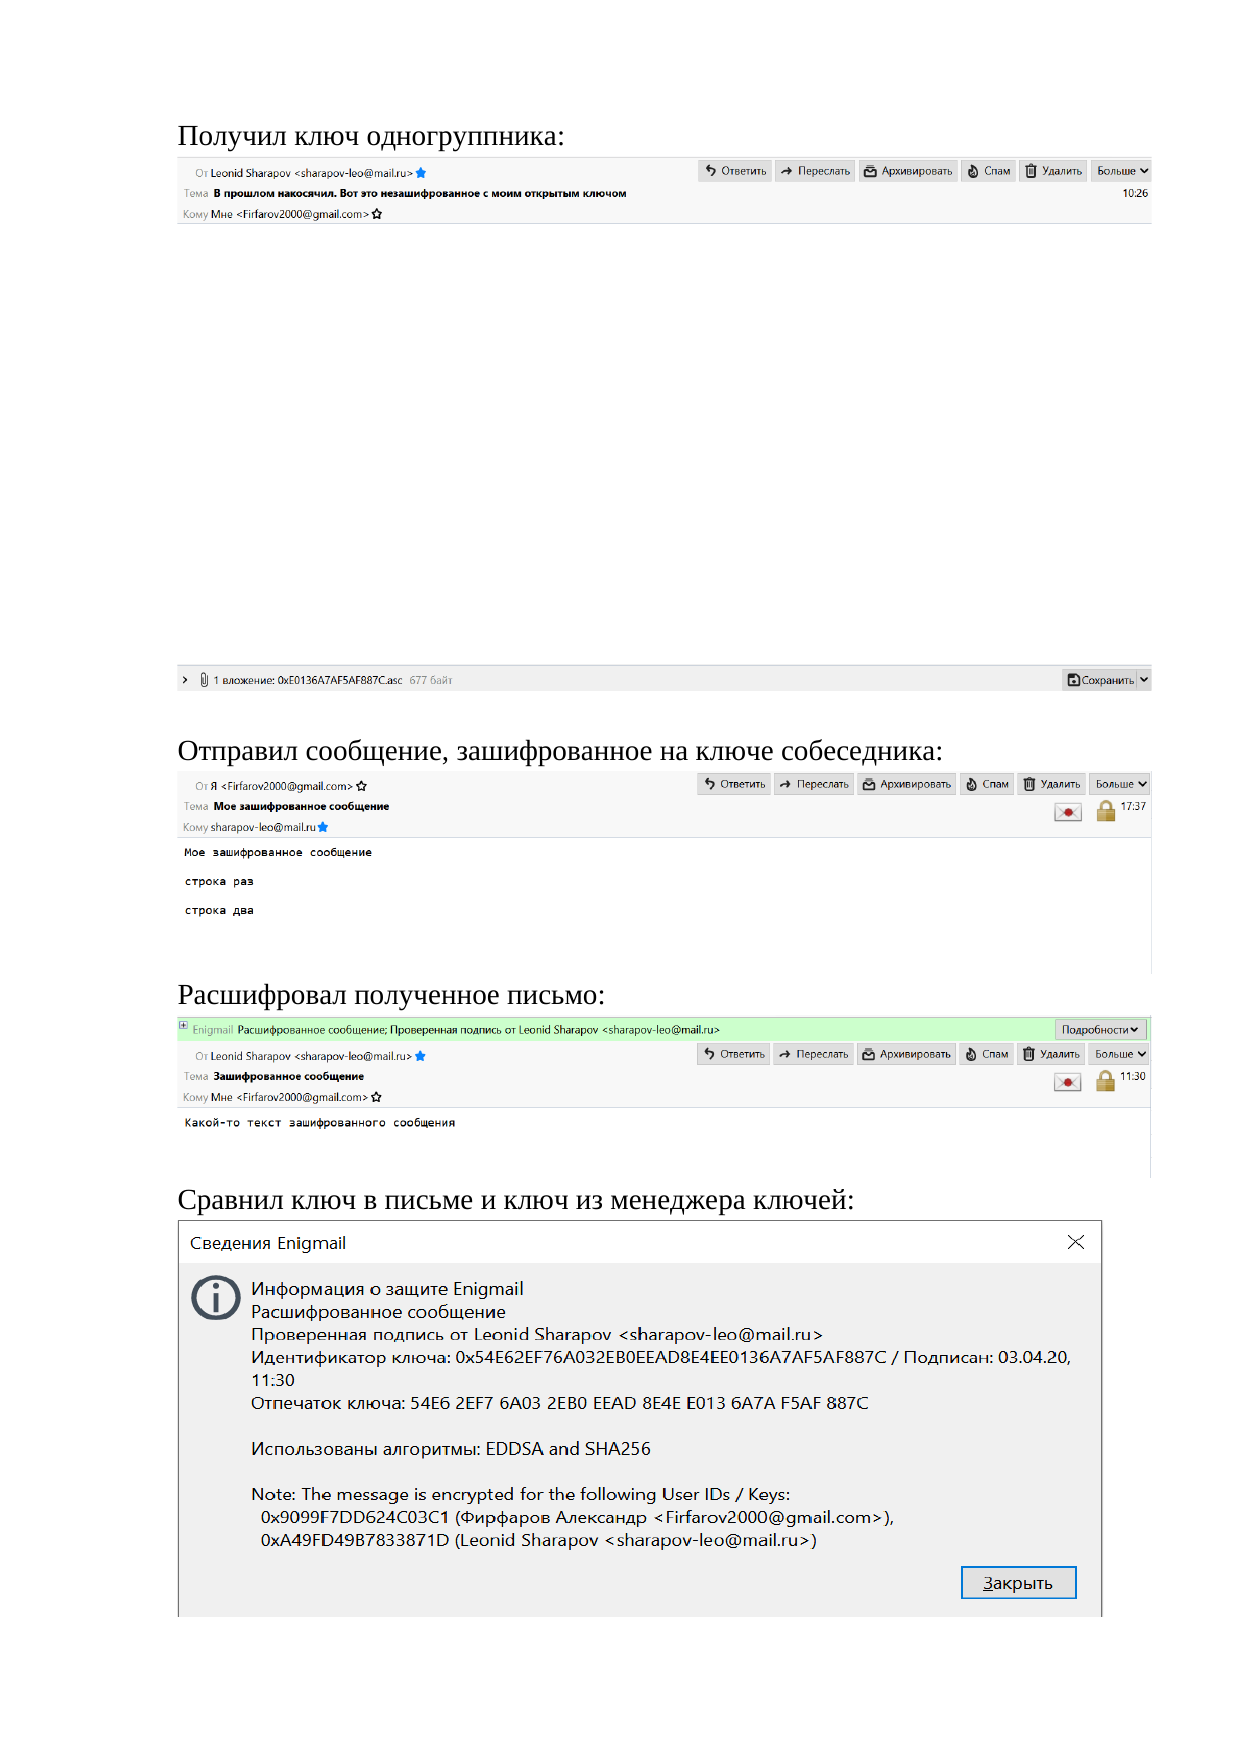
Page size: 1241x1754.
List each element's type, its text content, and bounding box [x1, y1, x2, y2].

text Получил ключ одногруппника: [177, 118, 1152, 152]
picture [177, 771, 1152, 974]
text Сравнил ключ в письме и ключ из менеджера ключей: [177, 1182, 1152, 1215]
picture [177, 1220, 1104, 1617]
text Отправил сообщение, зашифрованное на ключе собеседника: [177, 733, 1152, 766]
picture [177, 1015, 1152, 1178]
picture [177, 156, 1152, 691]
text Расшифровал полученное письмо: [177, 977, 1152, 1011]
